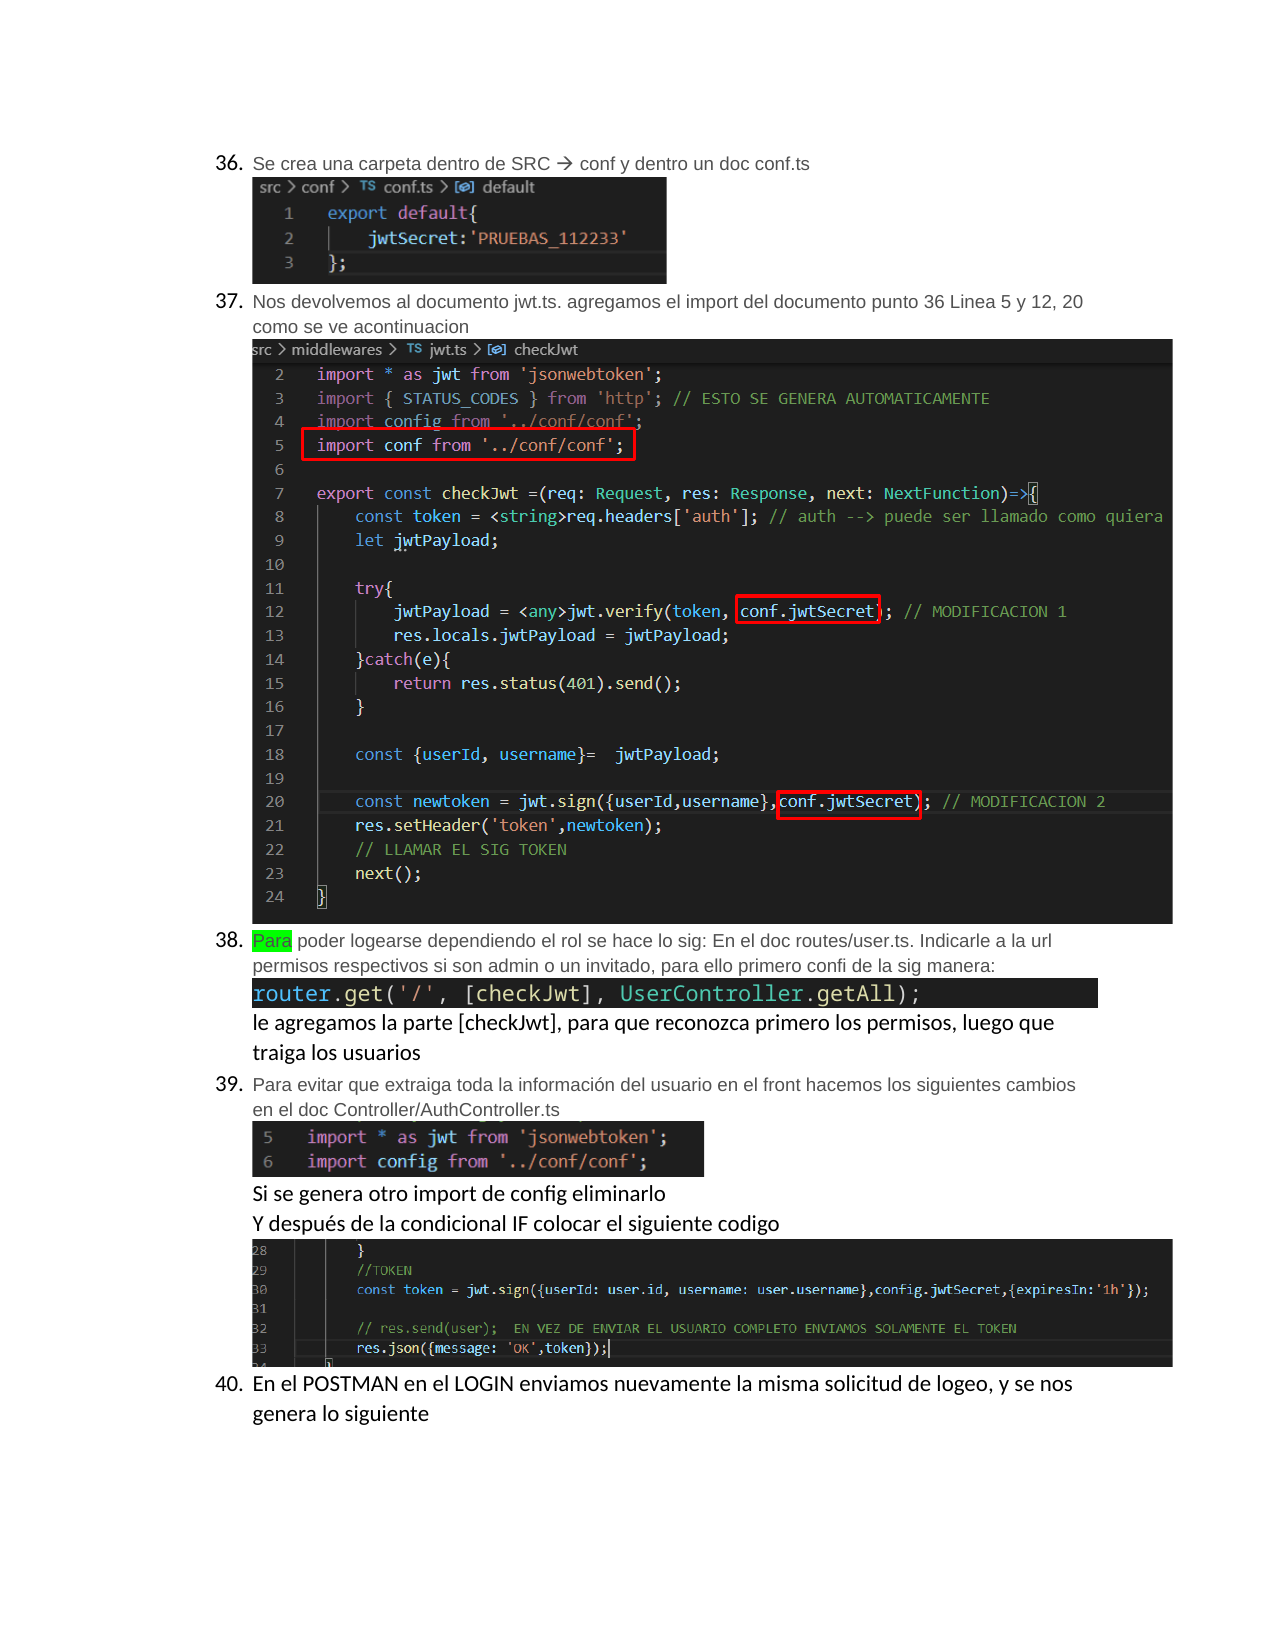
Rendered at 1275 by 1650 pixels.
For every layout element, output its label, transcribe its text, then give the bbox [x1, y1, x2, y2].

list Para poder logearse dependiendo el rol se hace lo sig: En el doc routes/user.ts. Indicarle a la url permisos respectivos si son admin o un invitado, para ello primero confi de la sig manera: [215, 926, 1098, 977]
list Y después de la condicional IF colocar el siguiente codigo [252, 1209, 1098, 1239]
list Si se genera otro import de config eliminarlo [252, 1179, 1098, 1207]
list Se crea una carpeta dentro de SRC conf y dentro un doc conf.ts [215, 148, 1098, 284]
list router.get('/', [checkJwt], UserController.getAll); [252, 978, 1098, 1008]
list Para evitar que extraiga toda la información del usuario en el front hacemos los siguientes cambios en el doc Controller/AuthController.ts [215, 1069, 1098, 1120]
list En el POSTMAN en el LOGIN enviamos nuevamente la misma solicitud de logeo, y se nos genera lo siguiente [215, 1369, 1098, 1427]
list le agregamos la parte [checkJwt], para que reconozca primero los permisos, luego que traiga los usuarios [252, 1008, 1098, 1066]
list Nos devolvemos al documento jwt.ts. agregamos el import del documento punto 36 Linea 5 y 12, 20 como se ve acontinuacion [215, 286, 1098, 337]
